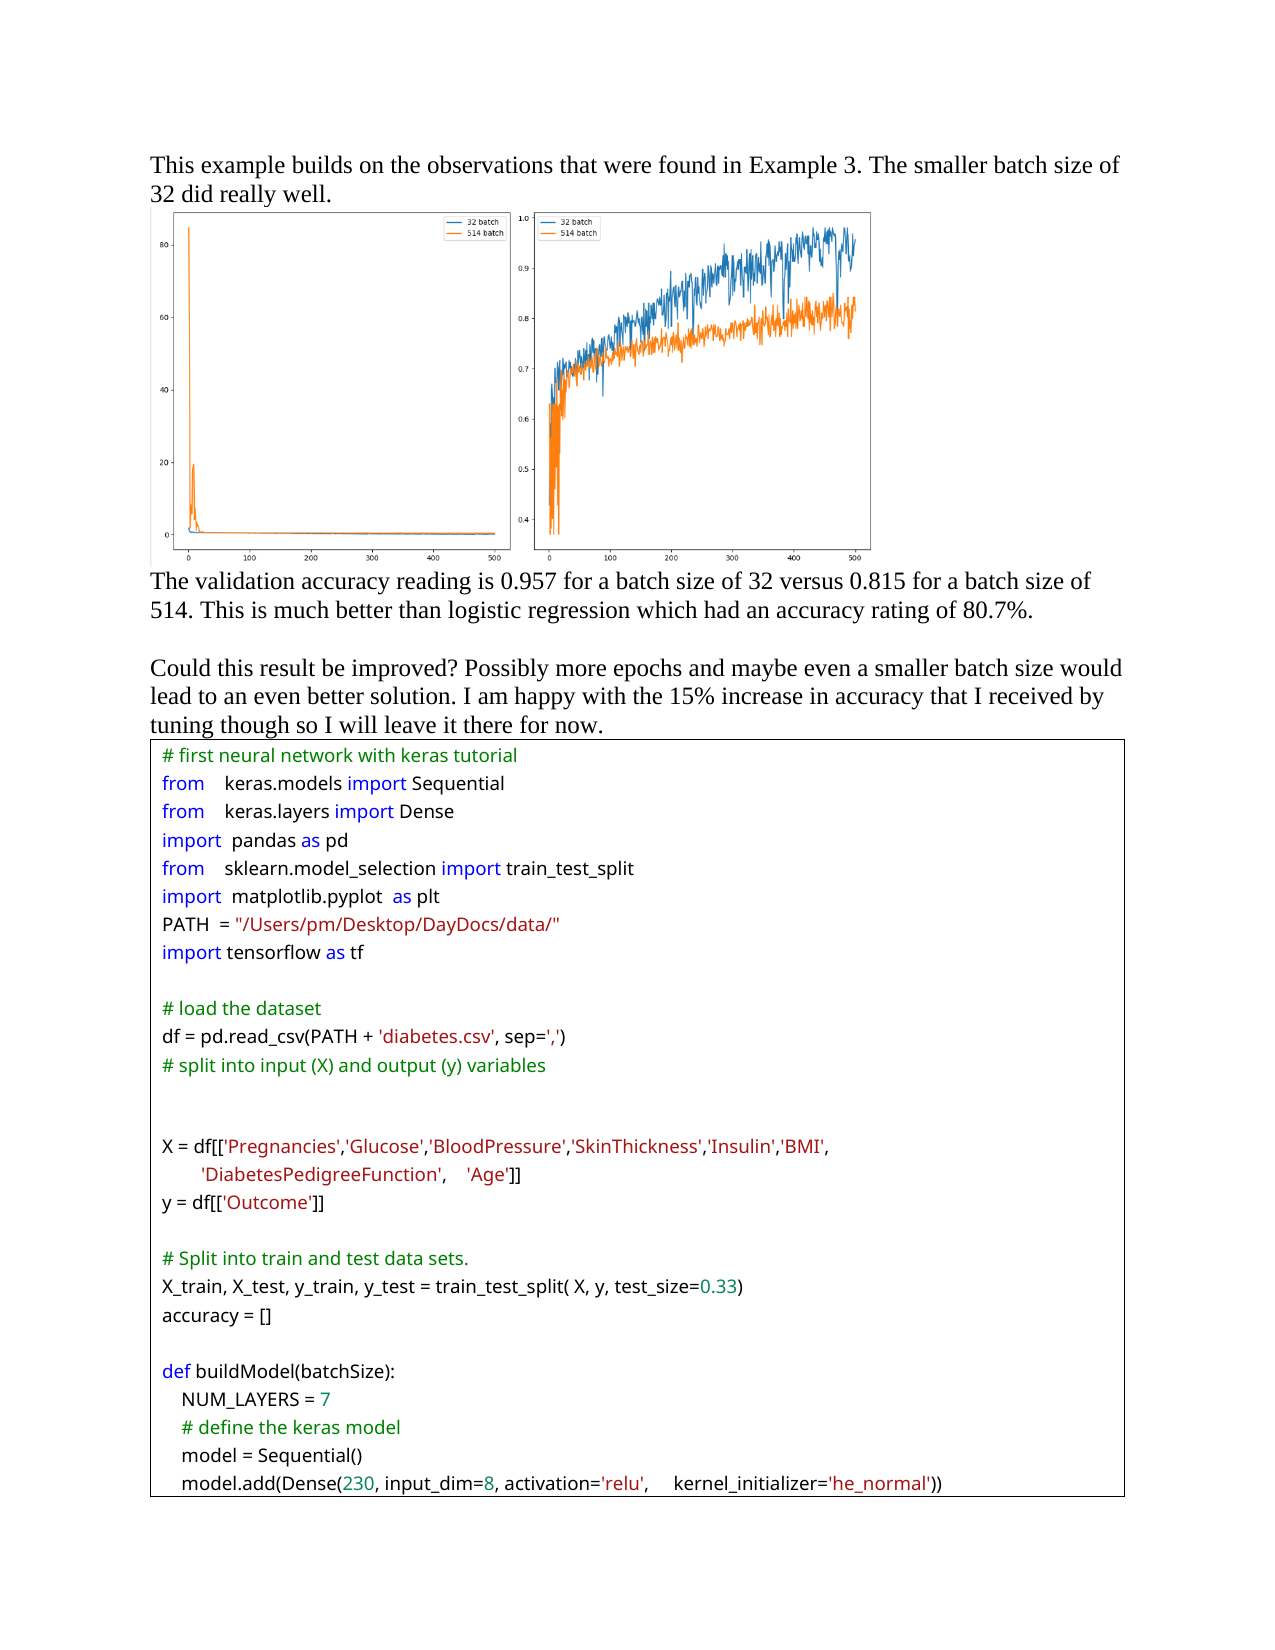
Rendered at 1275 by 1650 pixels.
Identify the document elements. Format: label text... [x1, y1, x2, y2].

text Could this result be improved? Possibly more epochs and maybe even a smaller batch size would lead to an even better solution. I am happy with the 15% increase in accuracy that I received by tuning though so I will leave it there for now. [150, 653, 1125, 739]
text The validation accuracy reading is 0.957 for a batch size of 32 versus 0.815 for a batch size of 514. This is much better than logistic regression which had an accuracy rating of 80.7%. [150, 566, 1125, 624]
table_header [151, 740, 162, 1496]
picture [150, 207, 878, 567]
text This example builds on the observations that were found in Example 3. The smaller batch size of 32 did really well. [150, 150, 1125, 207]
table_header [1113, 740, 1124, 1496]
